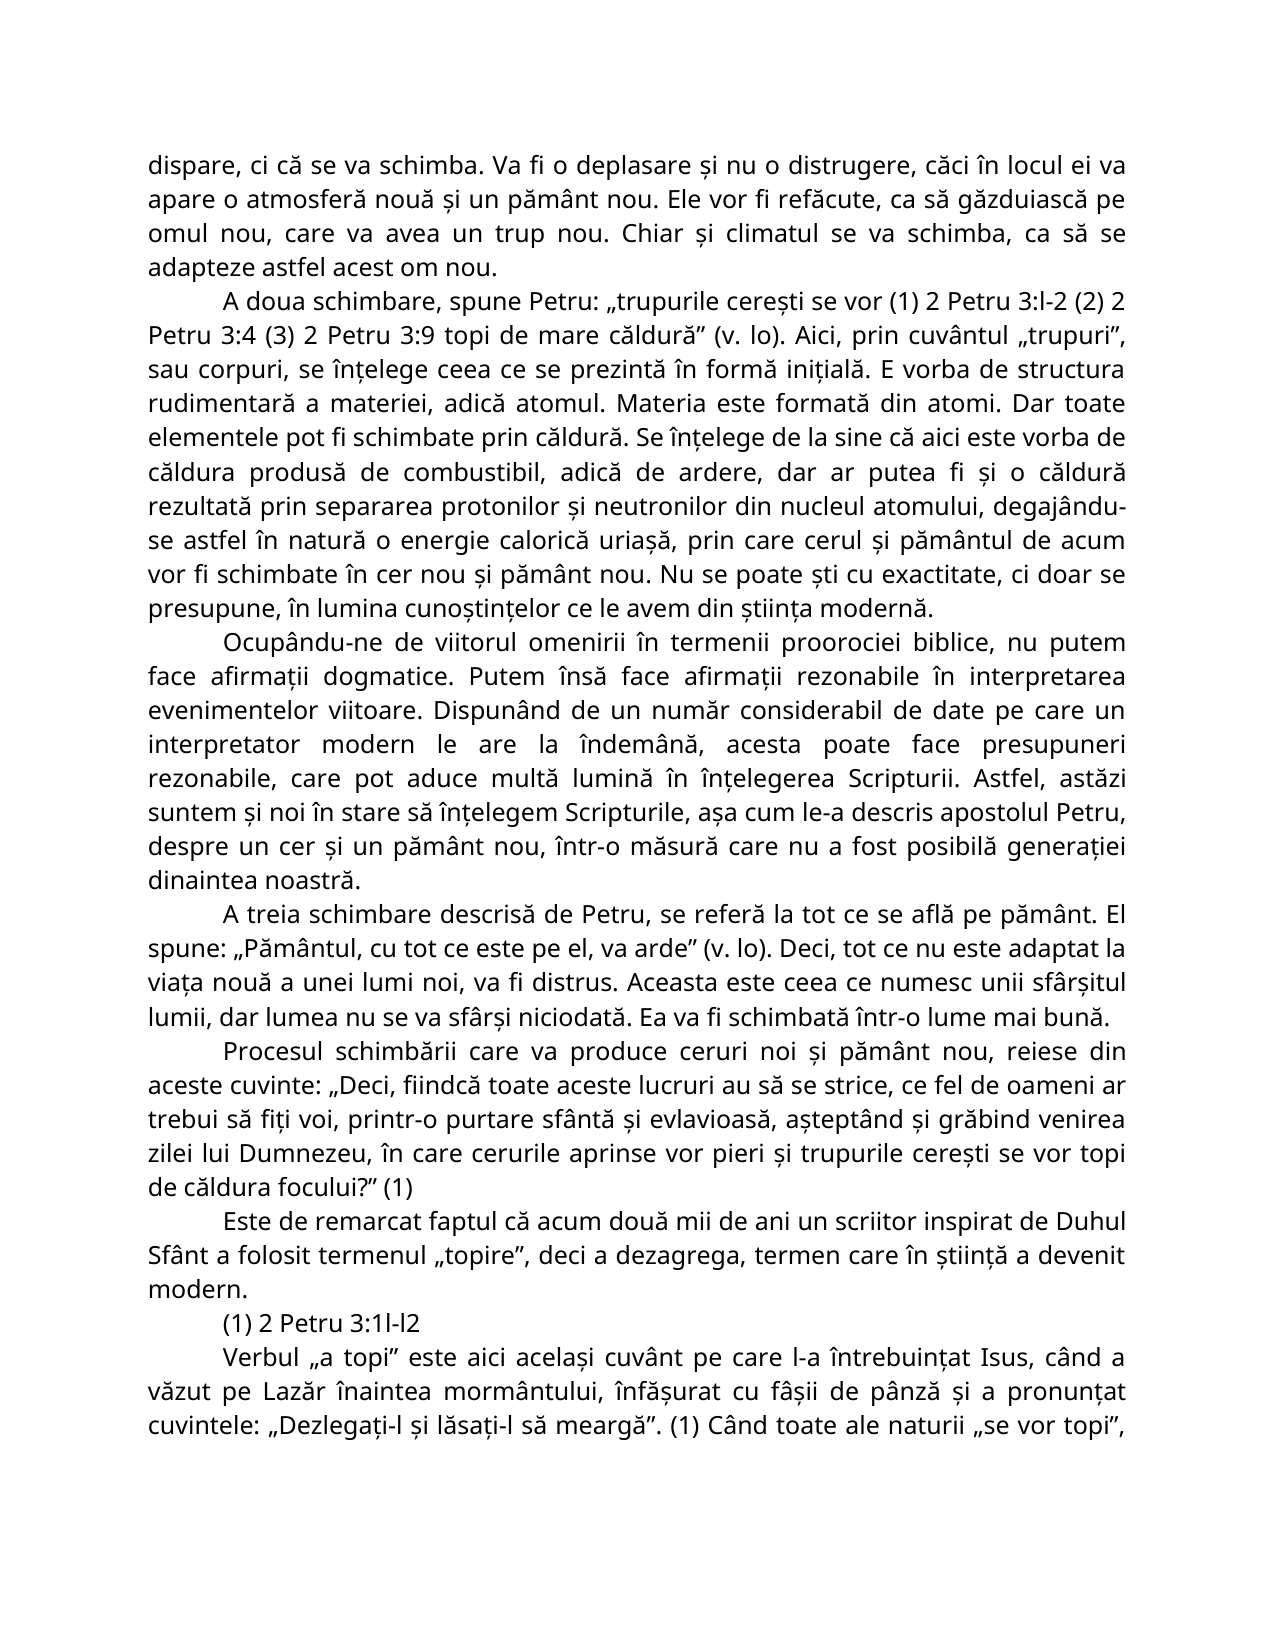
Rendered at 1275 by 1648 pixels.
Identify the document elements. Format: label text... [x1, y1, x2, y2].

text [148, 148, 1127, 284]
text Este de remarcat faptul că acum două mii de ani un scriitor inspirat de Duhul Sfânt a folosit termenul „topire”, deci a dezagrega, termen care în ştiinţă a devenit modern. [148, 1203, 1127, 1306]
text (1) 2 Petru 3:1l-l2 [148, 1306, 1127, 1340]
text Ocupându-ne de viitorul omenirii în termenii proorociei biblice, nu putem face afirmaţii dogmatice. Putem însă face afirmaţii rezonabile în interpretarea evenimentelor viitoare. Dispunând de un număr considerabil de date pe care un interpretator modern le are la îndemână, acesta poate face presupuneri rezonabile, care pot aduce multă lumină în înţelegerea Scripturii. Astfel, astăzi suntem şi noi în stare să înţelegem Scripturile, aşa cum le-a descris apostolul Petru, despre un cer şi un pământ nou, într-o măsură care nu a fost posibilă generaţiei dinaintea noastră. [148, 624, 1127, 897]
text A treia schimbare descrisă de Petru, se referă la tot ce se află pe pământ. El spune: „Pământul, cu tot ce este pe el, va arde” (v. lo). Deci, tot ce nu este adaptat la viaţa nouă a unei lumi noi, va fi distrus. Aceasta este ceea ce numesc unii sfârşitul lumii, dar lumea nu se va sfârşi niciodată. Ea va fi schimbată într-o lume mai bună. [148, 897, 1127, 1033]
text A doua schimbare, spune Petru: „trupurile cereşti se vor (1) 2 Petru 3:l-2 (2) 2 Petru 3:4 (3) 2 Petru 3:9 topi de mare căldură” (v. lo). Aici, prin cuvântul „trupuri”, sau corpuri, se înţelege ceea ce se prezintă în formă iniţială. E vorba de structura rudimentară a materiei, adică atomul. Materia este formată din atomi. Dar toate elementele pot fi schimbate prin căldură. Se înţelege de la sine că aici este vorba de căldura produsă de combustibil, adică de ardere, dar ar putea fi şi o căldură rezultată prin separarea protonilor şi neutronilor din nucleul atomului, degajându-se astfel în natură o energie calorică uriaşă, prin care cerul şi pământul de acum vor fi schimbate în cer nou şi pământ nou. Nu se poate şti cu exactitate, ci doar se presupune, în lumina cunoştinţelor ce le avem din ştiinţa modernă. [148, 284, 1127, 624]
text Procesul schimbării care va produce ceruri noi şi pământ nou, reiese din aceste cuvinte: „Deci, fiindcă toate aceste lucruri au să se strice, ce fel de oameni ar trebui să fiţi voi, printr-o purtare sfântă şi evlavioasă, aşteptând şi grăbind venirea zilei lui Dumnezeu, în care cerurile aprinse vor pieri şi trupurile cereşti se vor topi de căldura focului?” (1) [148, 1033, 1127, 1203]
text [148, 1340, 1127, 1442]
